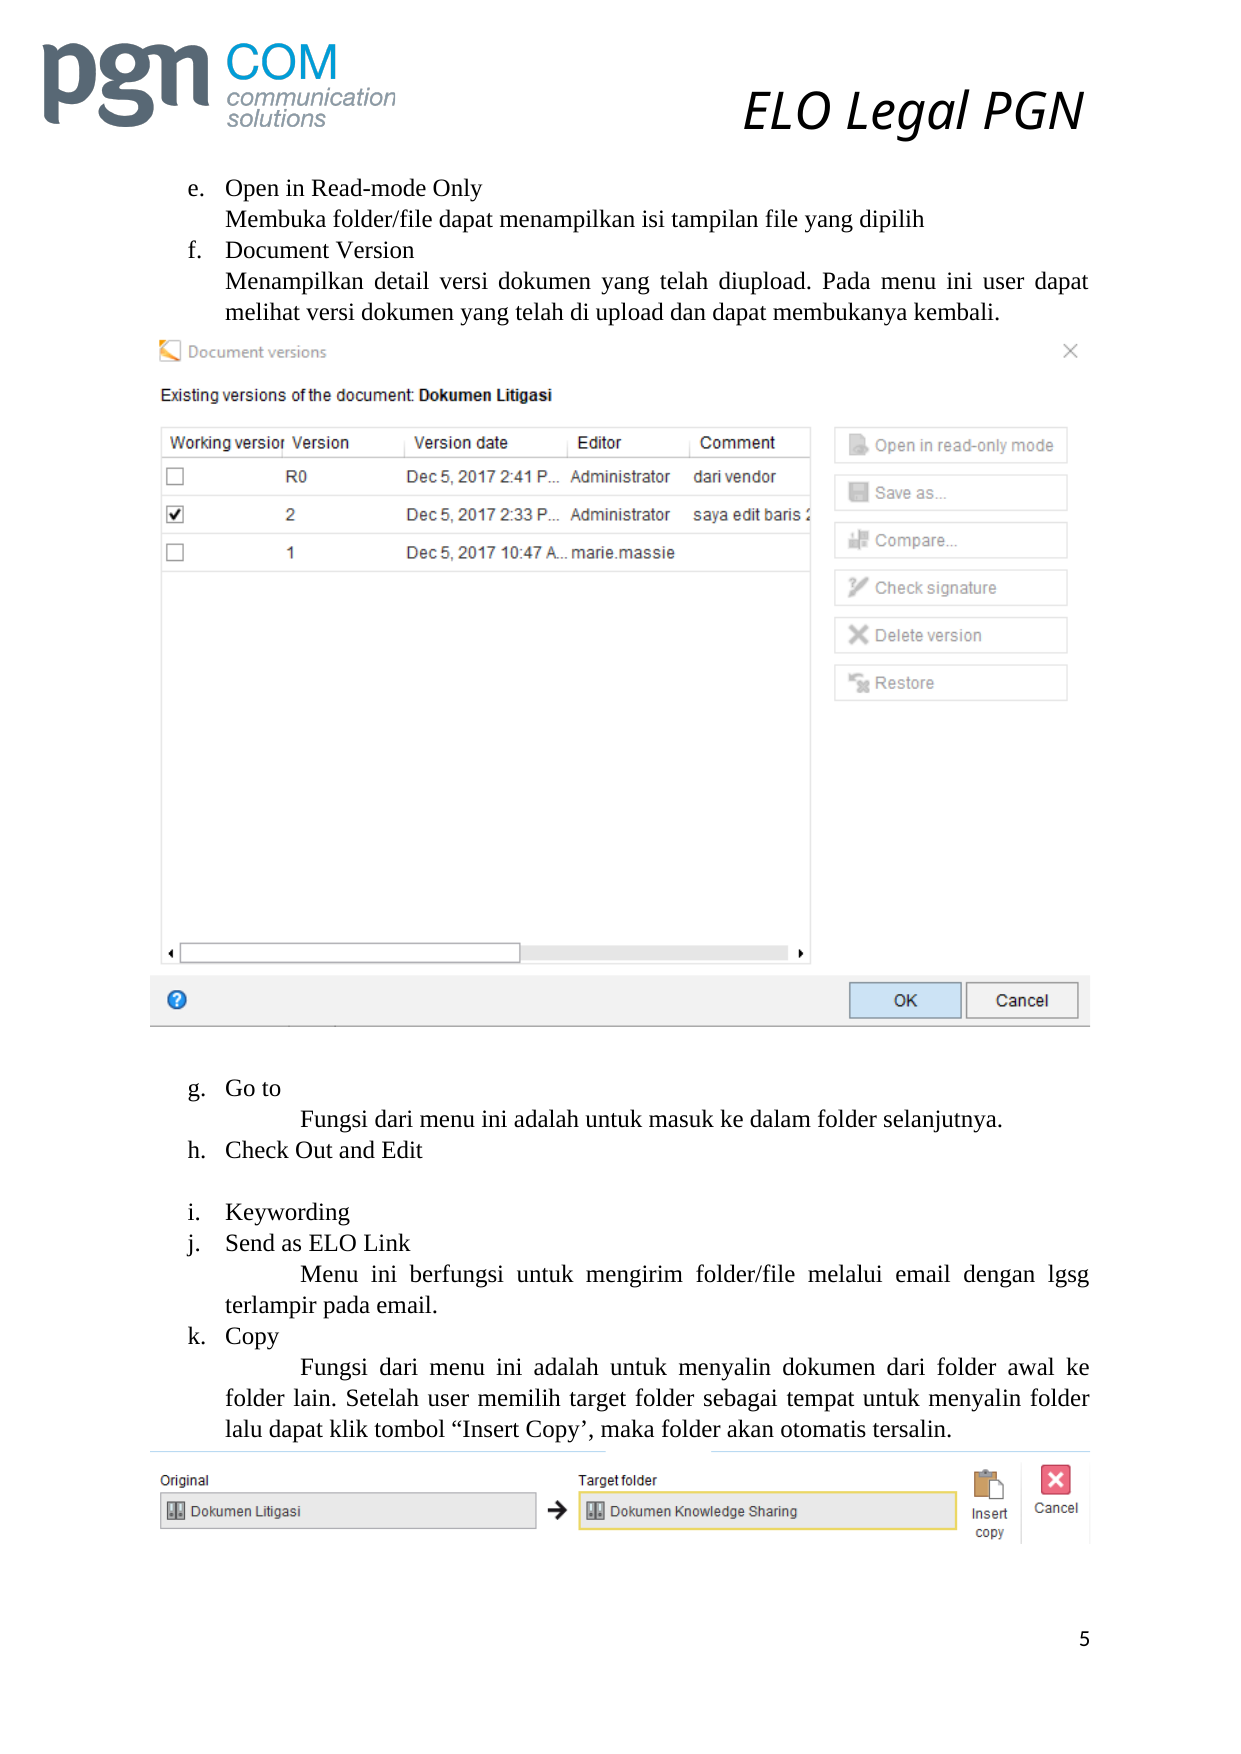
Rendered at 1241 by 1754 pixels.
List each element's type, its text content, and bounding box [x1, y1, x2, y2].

list Copy [187, 1321, 1090, 1350]
picture [267, 48, 290, 75]
list Menu ini berfungsi untuk mengirim folder/file melalui email dengan lgsg terlampir pada email. [225, 1259, 1090, 1319]
list Menampilkan detail versi dokumen yang telah diupload. Pada menu ini user dapat melihat versi dokumen yang telah di upload dan dapat membukanya kembali. [225, 266, 1090, 326]
picture [42, 43, 396, 127]
list Membuka folder/file dapat menampilkan isi tampilan file yang dipilih [225, 204, 1090, 232]
list Check Out and Edit [187, 1135, 1090, 1164]
list Go to [187, 1073, 1090, 1102]
list Fungsi dari menu ini adalah untuk masuk ke dalam folder selanjutnya. [225, 1104, 1090, 1133]
list Send as ELO Link [187, 1228, 1090, 1257]
picture [150, 332, 1091, 1027]
picture [150, 1451, 1091, 1544]
list Keywording [187, 1197, 1090, 1226]
list Document Version [187, 235, 1090, 263]
list Fungsi dari menu ini adalah untuk menyalin dokumen dari folder awal ke folder lain. Setelah user memilih target folder sebagai tempat untuk menyalin folder lalu dapat klik tombol “Insert Copy’, maka folder akan otomatis tersalin. [225, 1352, 1090, 1443]
list Open in Read-mode Only [187, 173, 1090, 201]
